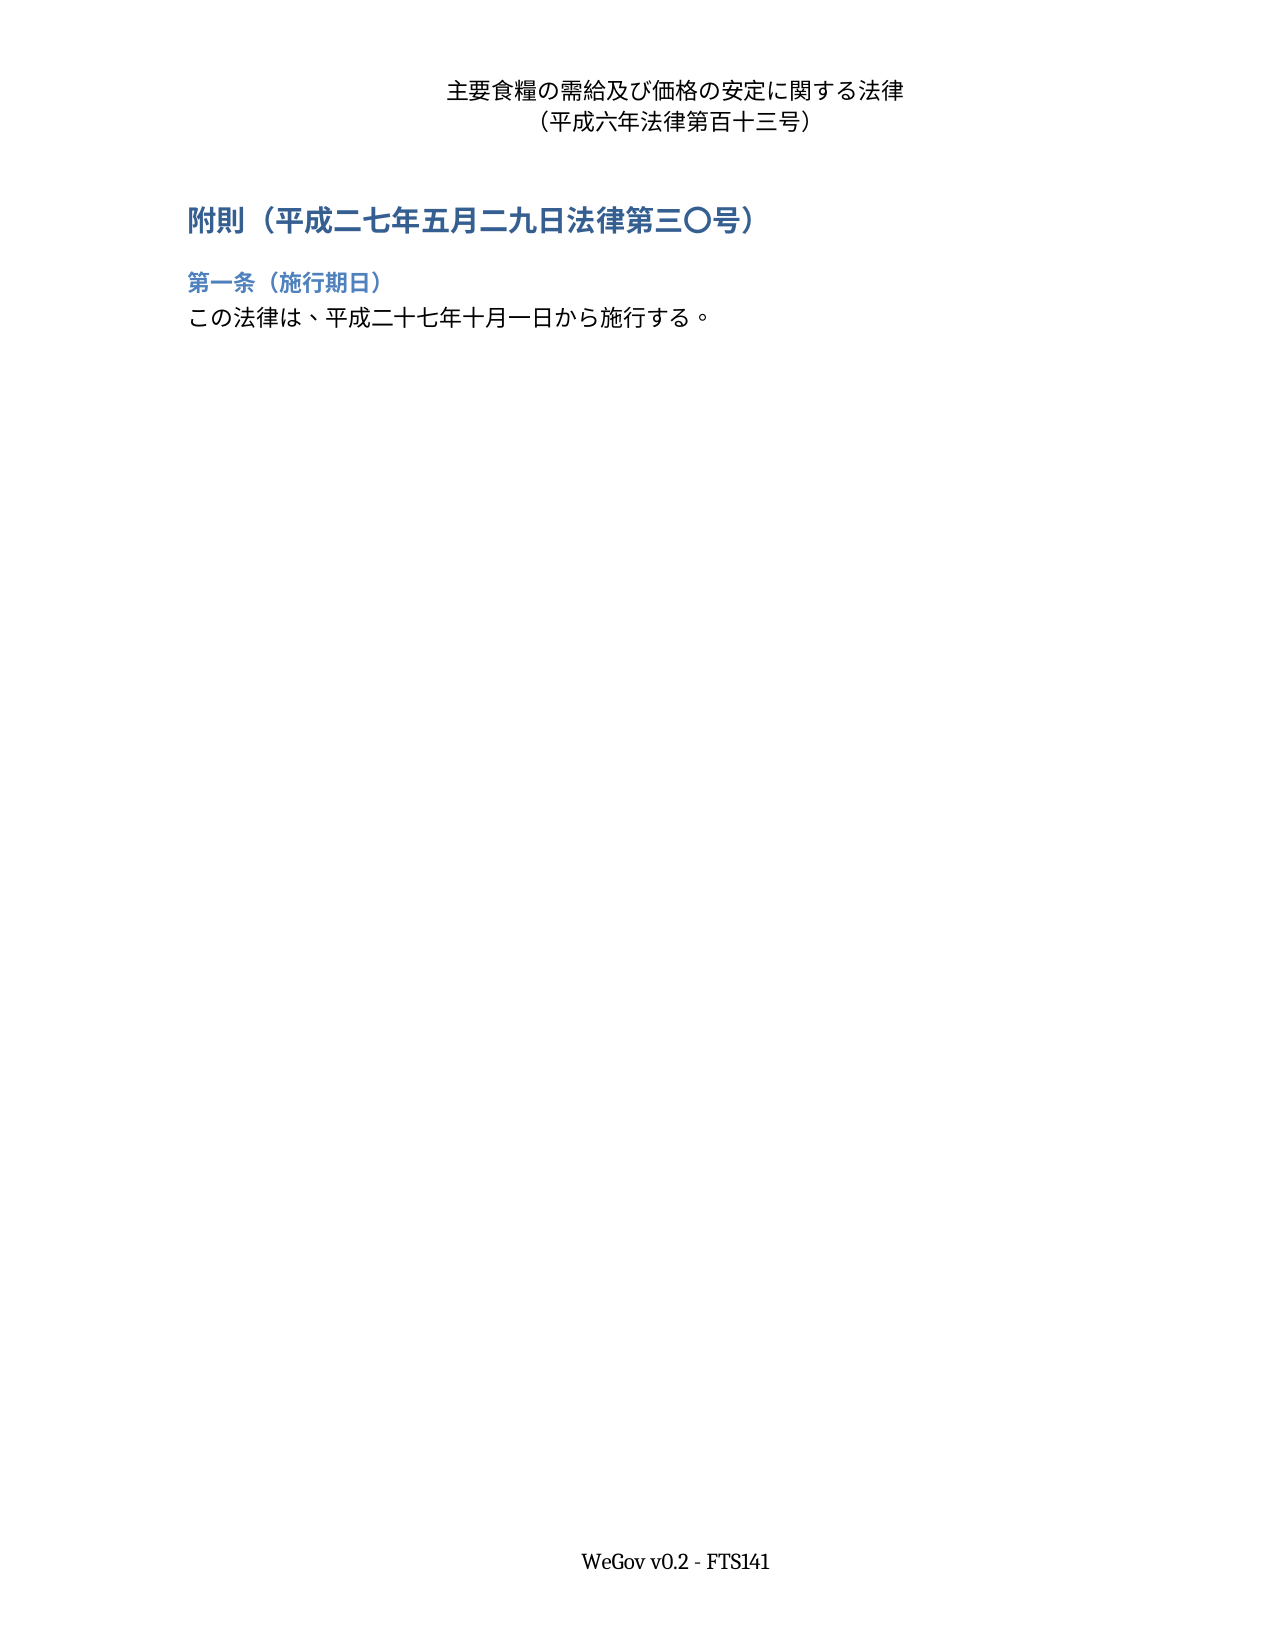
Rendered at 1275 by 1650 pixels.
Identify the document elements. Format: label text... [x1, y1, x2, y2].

text この法律は、平成二十七年十月一日から施行する。 [187, 302, 1087, 334]
subtitle 附則（平成二七年五月二九日法律第三〇号） [187, 200, 1087, 240]
subtitle 第一条（施行期日） [187, 266, 1087, 298]
